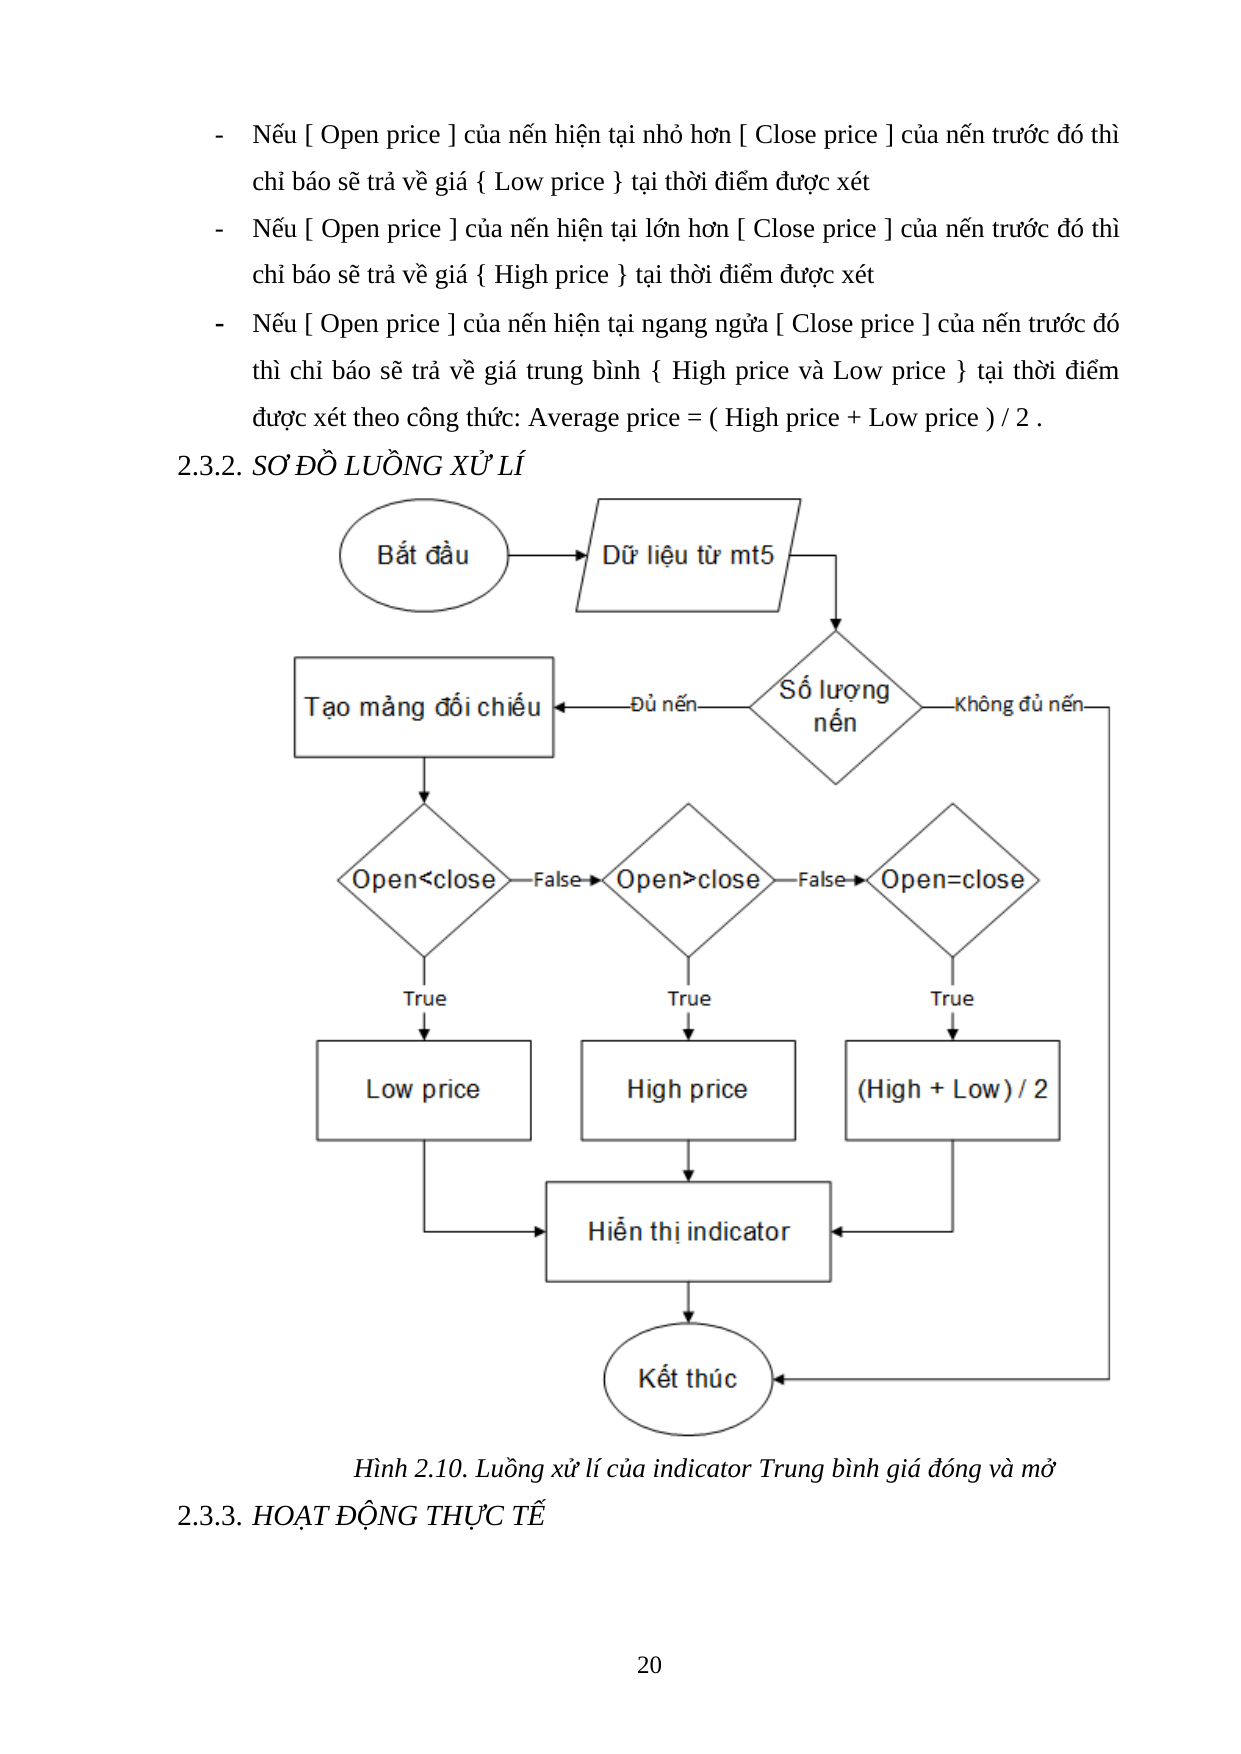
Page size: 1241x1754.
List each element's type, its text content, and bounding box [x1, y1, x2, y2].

list SƠ ĐỒ LUỒNG XỬ LÍ [177, 448, 1122, 481]
picture [291, 497, 1111, 1438]
list HOẠT ĐỘNG THỰC TẾ [177, 1498, 1122, 1532]
list Nếu [ Open price ] của nến hiện tại ngang ngửa [ Close price ] của nến trước đó thì chỉ báo sẽ trả về giá trung bình { High price và Low price } tại thời điểm được xét theo công thức: Average price = ( High price + Low price ) / 2 . [214, 305, 1122, 432]
list Nếu [ Open price ] của nến hiện tại lớn hơn [ Close price ] của nến trước đó thì chỉ báo sẽ trả về giá { High price } tại thời điểm được xét [214, 212, 1122, 290]
list Nếu [ Open price ] của nến hiện tại nhỏ hơn [ Close price ] của nến trước đó thì chỉ báo sẽ trả về giá { Low price } tại thời điểm được xét [214, 118, 1122, 196]
text Hình 2.10. Luồng xử lí của indicator Trung bình giá đóng và mở [289, 1452, 1122, 1483]
